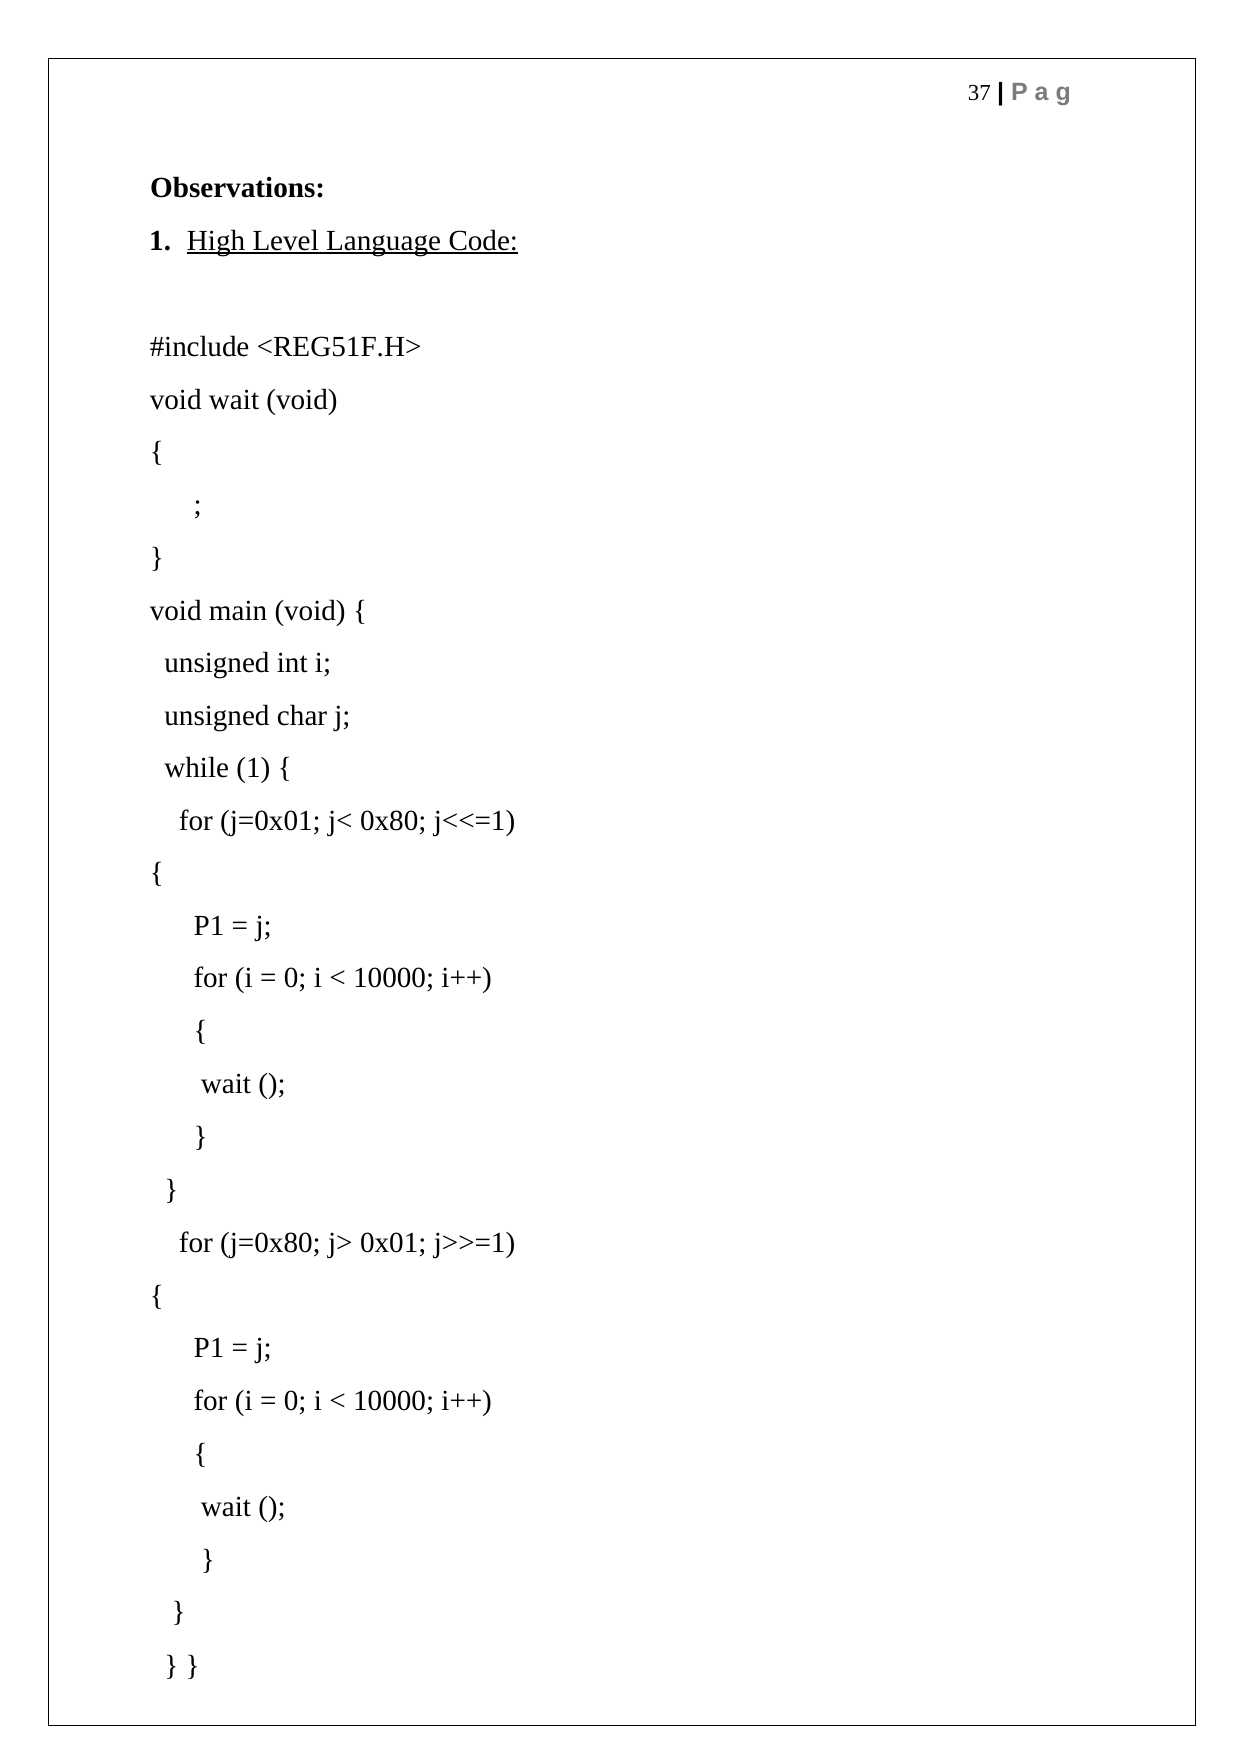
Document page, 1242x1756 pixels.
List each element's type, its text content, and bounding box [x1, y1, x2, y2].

text } } [164, 1648, 1195, 1681]
text } [149, 540, 1195, 573]
text { [193, 1437, 1195, 1470]
subtitle Observations: [150, 170, 1195, 204]
text void main (void) { unsigned int i; unsigned char j; while (1) { [149, 593, 369, 783]
text } [201, 1542, 1195, 1575]
text for (i = 0; i < 10000; i++) [193, 1383, 1195, 1417]
text } [171, 1594, 1195, 1628]
text for (i = 0; i < 10000; i++) [193, 960, 1195, 994]
text } [164, 1172, 1195, 1206]
text wait (); [201, 1066, 1195, 1100]
text { [149, 855, 1195, 889]
text ; [193, 487, 1195, 521]
text P1 = j; [193, 1330, 1195, 1364]
text P1 = j; [193, 908, 1195, 941]
text #include <REG51F.H> void wait (void) [149, 329, 423, 416]
text { [149, 435, 1195, 468]
text { [193, 1013, 1195, 1047]
text { [149, 1278, 1195, 1311]
text } [193, 1119, 1195, 1153]
text for (j=0x01; j< 0x80; j<<=1) [179, 803, 1195, 836]
text wait (); [201, 1489, 1195, 1523]
text for (j=0x80; j> 0x01; j>>=1) [179, 1225, 1195, 1259]
list High Level Language Code: [149, 223, 1195, 257]
